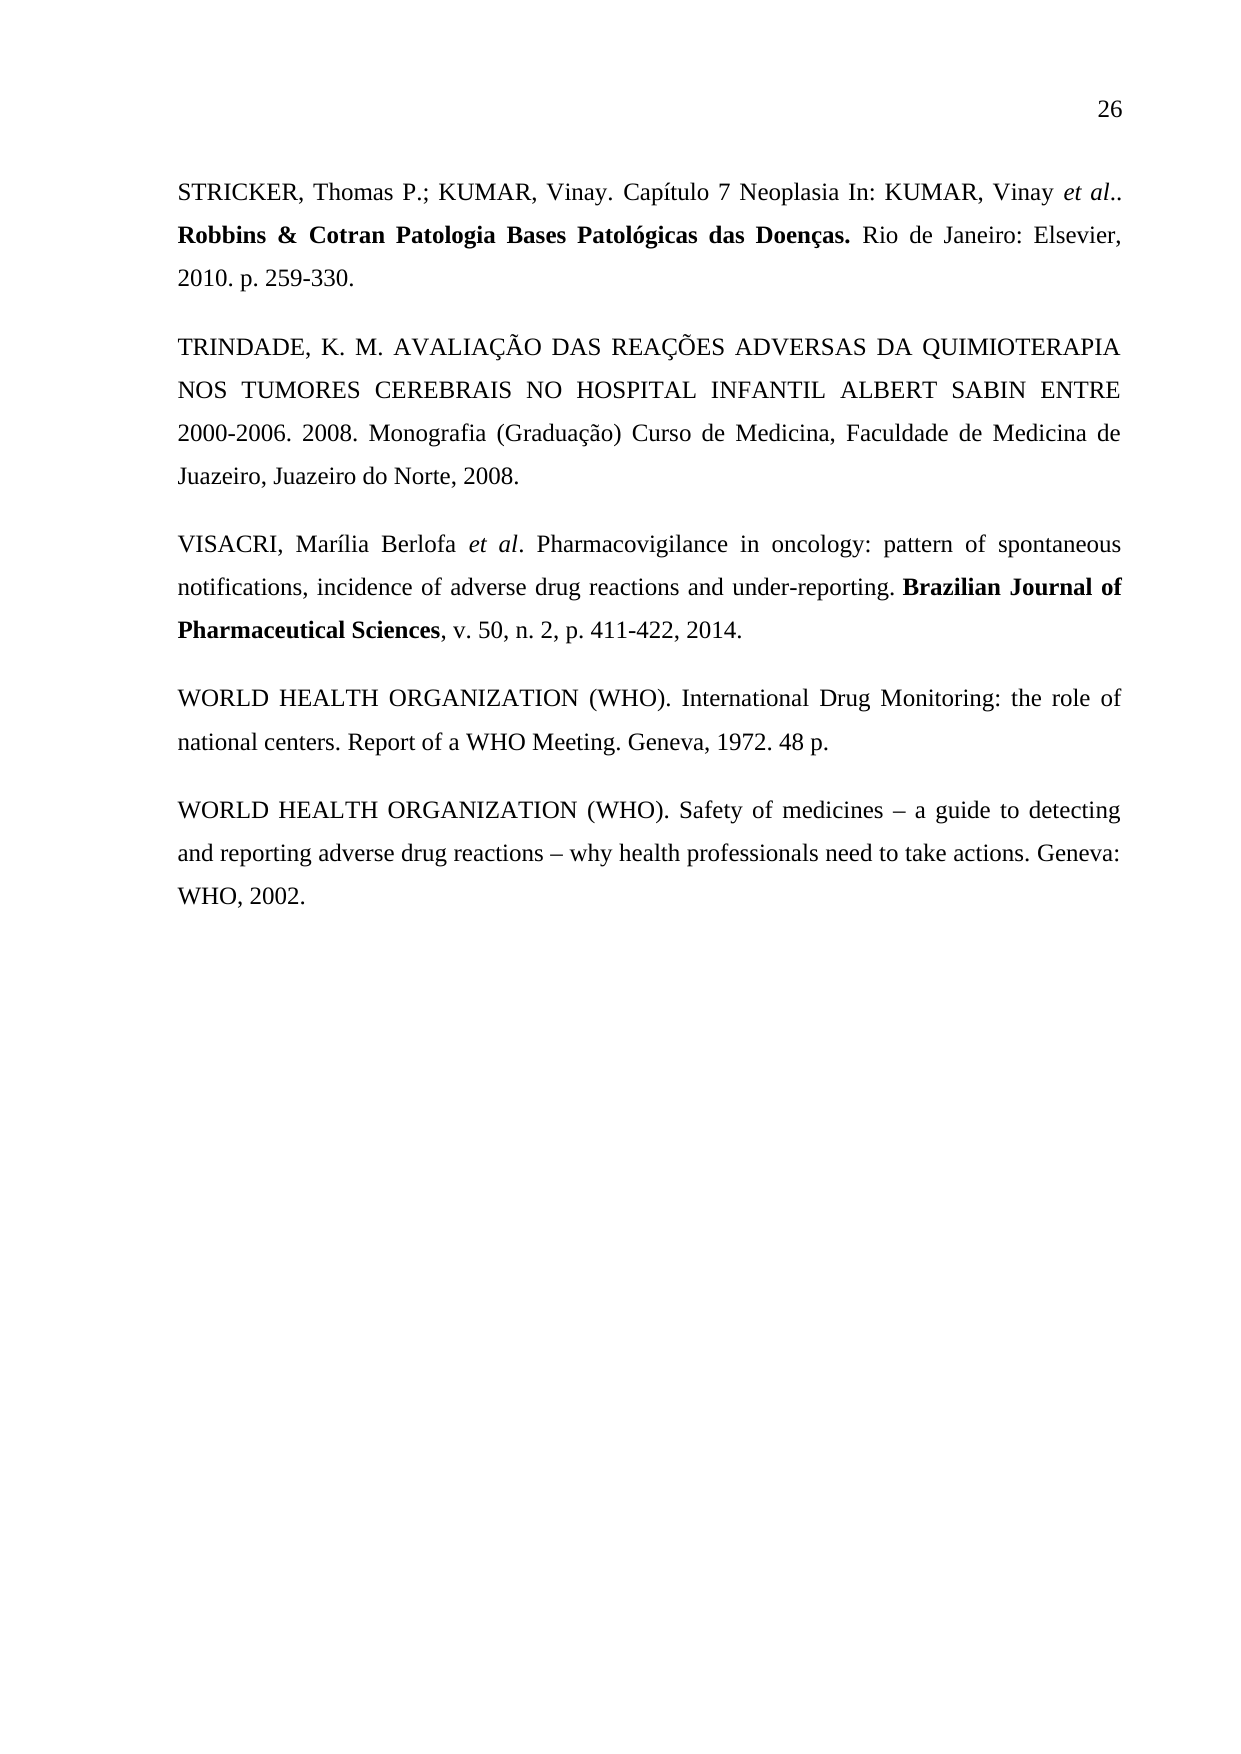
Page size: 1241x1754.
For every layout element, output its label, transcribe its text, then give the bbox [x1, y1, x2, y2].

text STRICKER, Thomas P.; KUMAR, Vinay. Capítulo 7 Neoplasia In: KUMAR, Vinay et al.. Robbins & Cotran Patologia Bases Patológicas das Doenças. Rio de Janeiro: Elsevier, 2010. p. 259-330. [177, 177, 1122, 292]
text WORLD HEALTH ORGANIZATION (WHO). Safety of medicines – a guide to detecting and reporting adverse drug reactions – why health professionals need to take actions. Geneva: WHO, 2002. [177, 795, 1122, 910]
text TRINDADE, K. M. AVALIAÇÃO DAS REAÇÕES ADVERSAS DA QUIMIOTERAPIA NOS TUMORES CEREBRAIS NO HOSPITAL INFANTIL ALBERT SABIN ENTRE 2000-2006. 2008. Monografia (Graduação) Curso de Medicina, Faculdade de Medicina de Juazeiro, Juazeiro do Norte, 2008. [177, 332, 1122, 490]
text WORLD HEALTH ORGANIZATION (WHO). International Drug Monitoring: the role of national centers. Report of a WHO Meeting. Geneva, 1972. 48 p. [177, 683, 1122, 755]
text VISACRI, Marília Berlofa et al. Pharmacovigilance in oncology: pattern of spontaneous notifications, incidence of adverse drug reactions and under-reporting. Brazilian Journal of Pharmaceutical Sciences, v. 50, n. 2, p. 411-422, 2014. [177, 529, 1122, 644]
